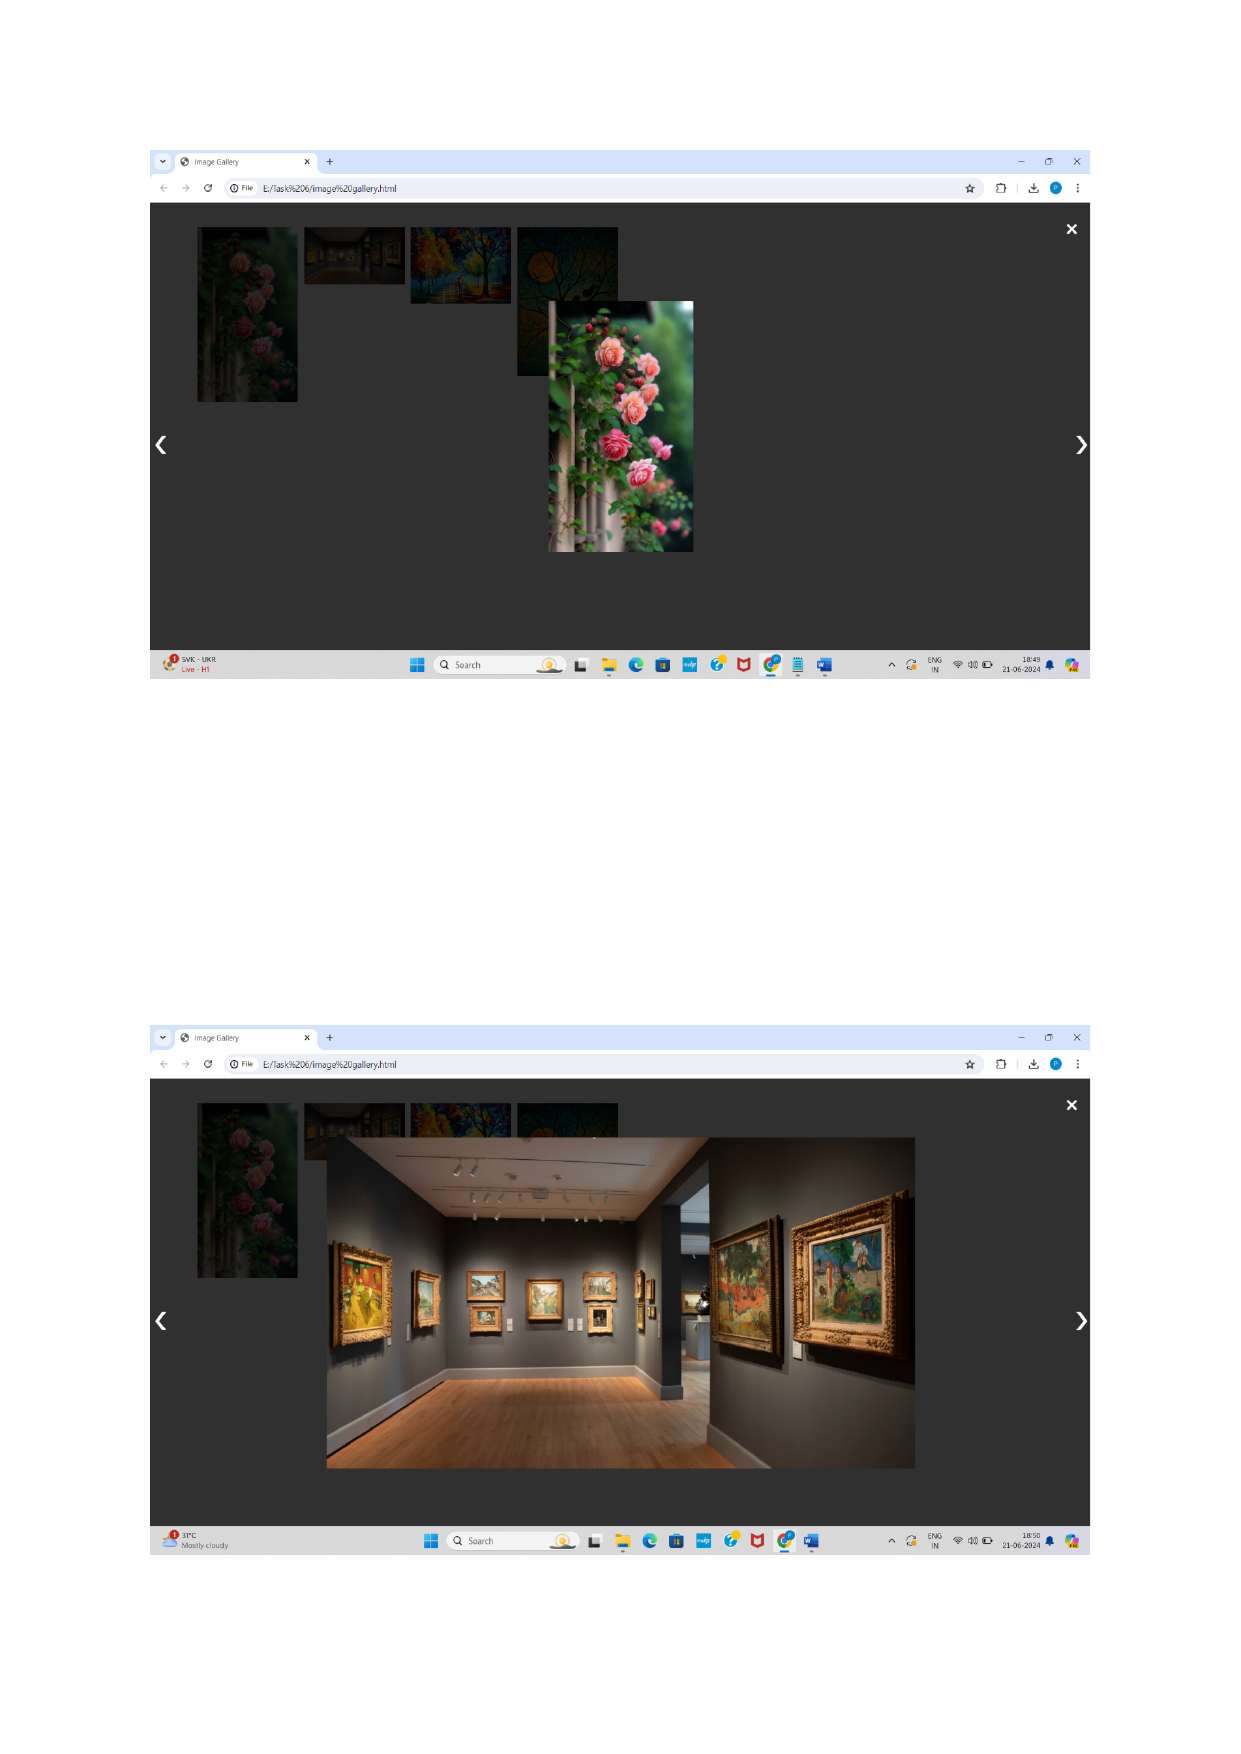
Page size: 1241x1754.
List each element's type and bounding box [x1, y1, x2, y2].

picture [150, 150, 1091, 679]
picture [150, 1025, 1091, 1555]
